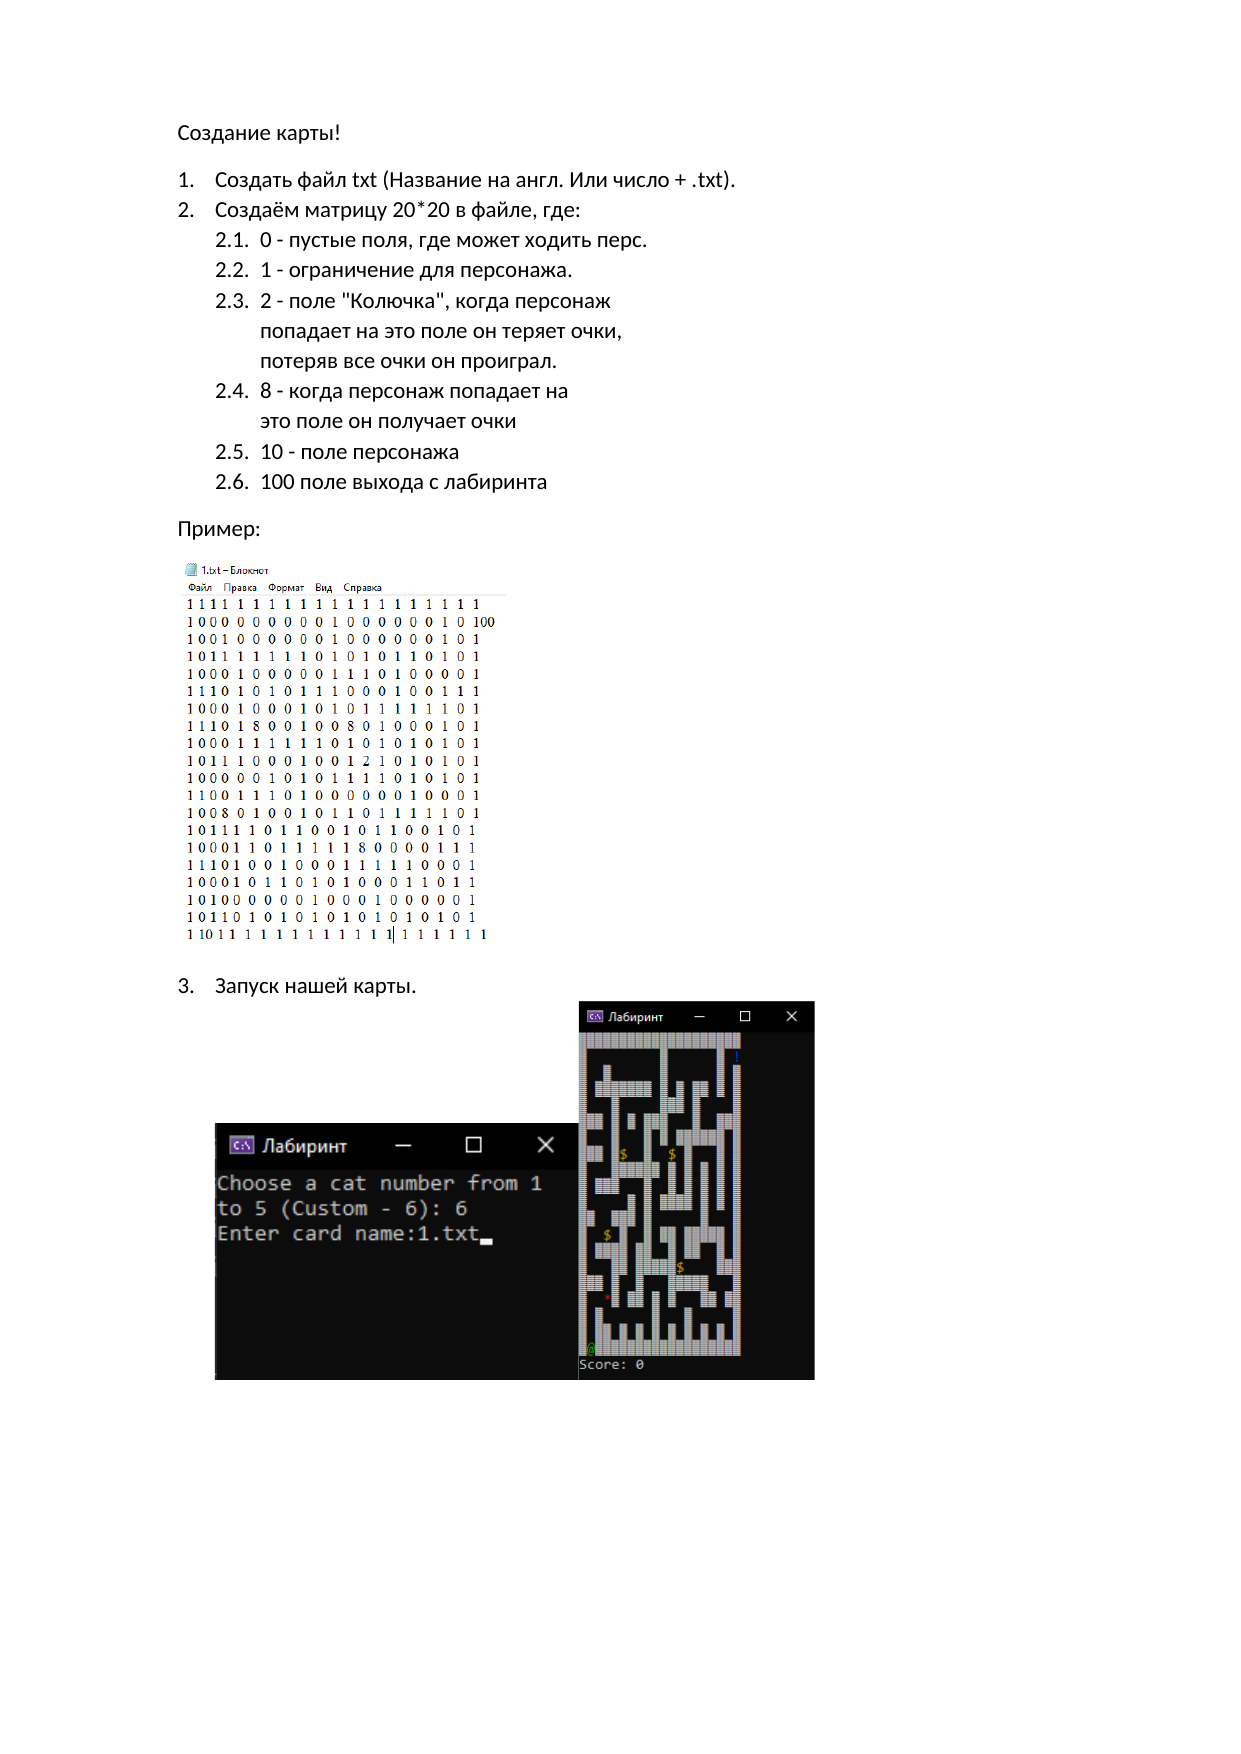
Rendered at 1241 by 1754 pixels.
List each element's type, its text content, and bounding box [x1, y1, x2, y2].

picture [182, 560, 506, 953]
list Создать файл txt (Название на англ. Или число + .txt). [177, 165, 1152, 193]
list попадает на это поле он теряет очки, [260, 316, 1152, 344]
list Создаём матрицу 20*20 в файле, где: [177, 195, 1152, 223]
list 1 - ограничение для персонажа. [215, 256, 1152, 284]
text Создание карты! [177, 118, 1152, 146]
text Пример: [177, 514, 1152, 542]
list 100 поле выхода с лабиринта [215, 467, 1152, 495]
list 0 - пустые поля, где может ходить перс. [215, 225, 1152, 253]
list 10 - поле персонажа [215, 437, 1152, 465]
list 2 - поле "Колючка", когда персонаж [215, 286, 1152, 314]
list потеряв все очки он проиграл. [260, 346, 1152, 374]
list 8 - когда персонаж попадает на [215, 376, 1152, 404]
list это поле он получает очки [260, 407, 1152, 435]
picture [214, 1001, 815, 1380]
list Запуск нашей карты. [177, 972, 1152, 1000]
